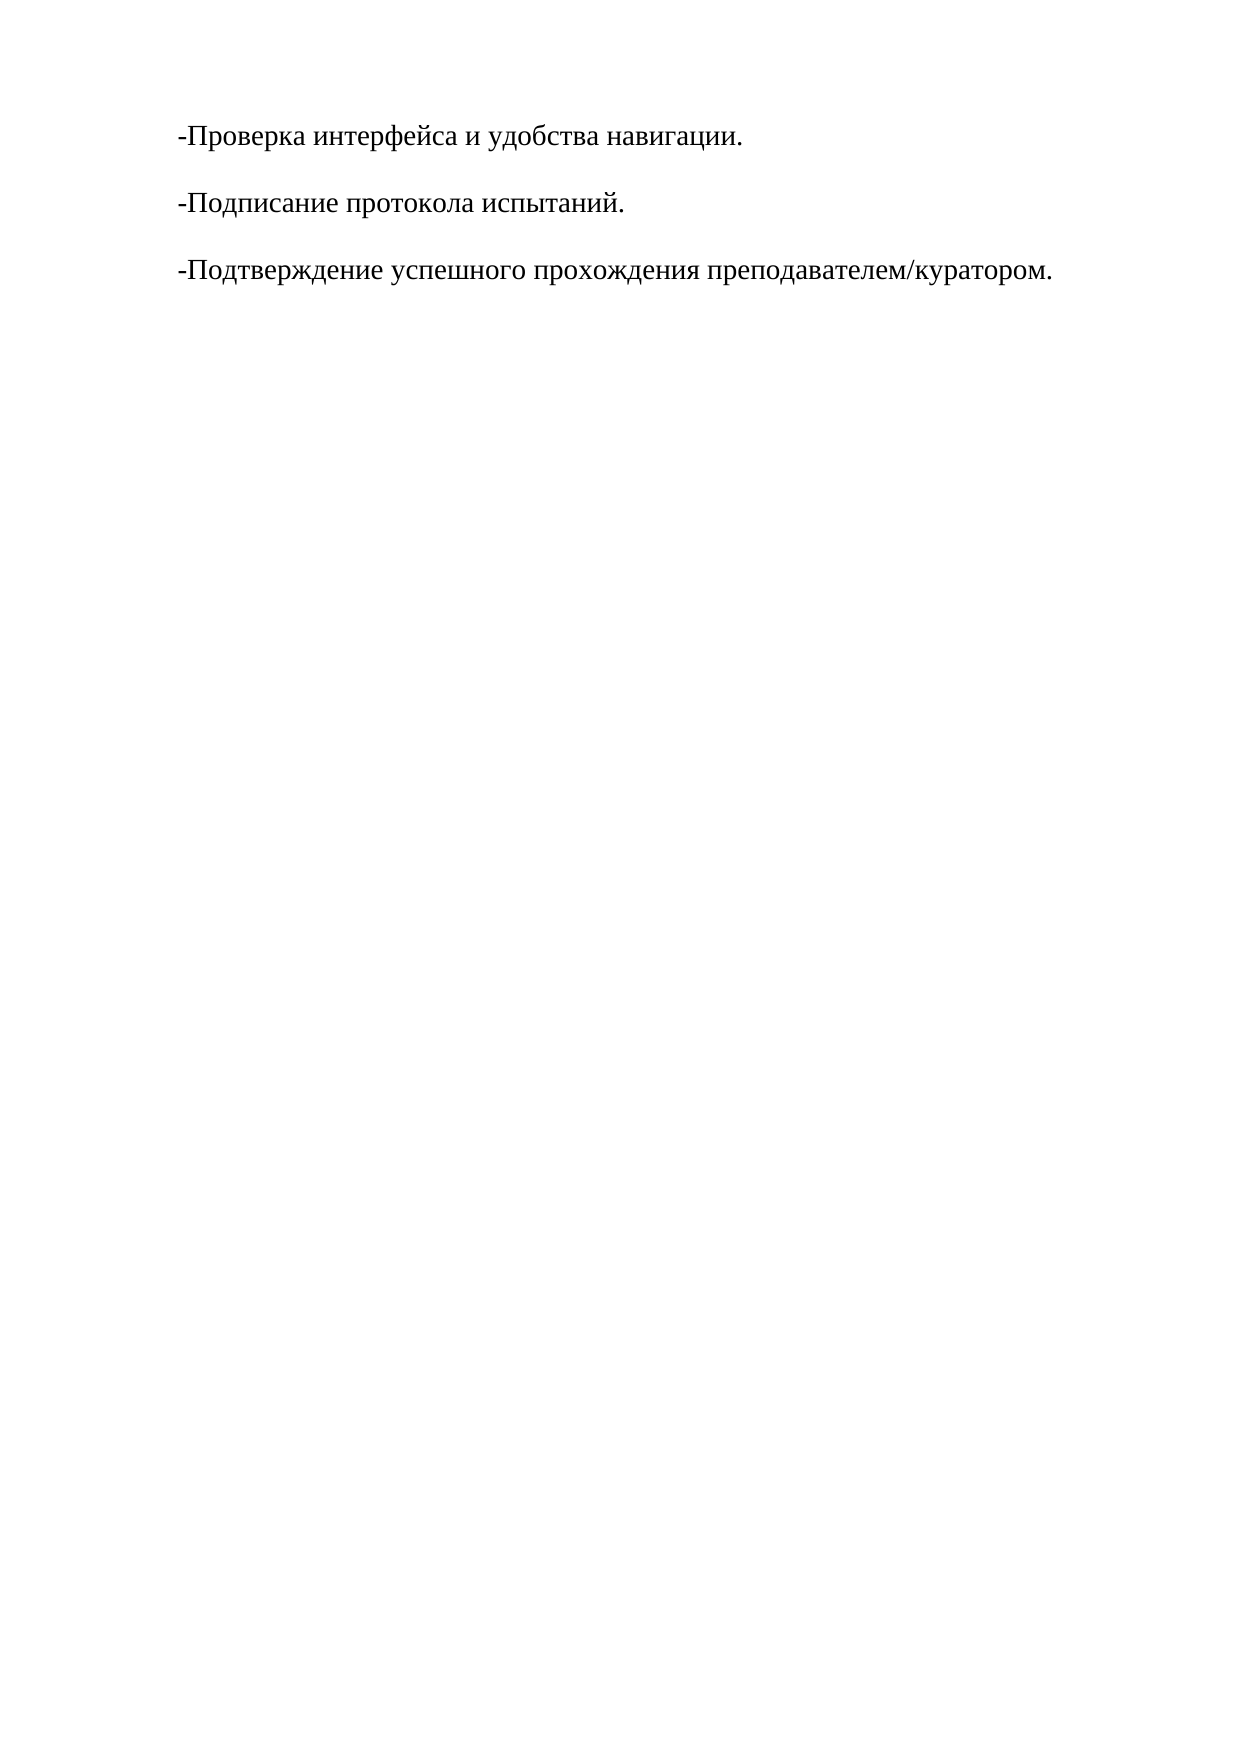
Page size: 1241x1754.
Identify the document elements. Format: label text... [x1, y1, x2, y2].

text -Проверка интерфейса и удобства навигации. [177, 118, 1152, 152]
text -Подтверждение успешного прохождения преподавателем/куратором. [177, 252, 1152, 286]
text -Подписание протокола испытаний. [177, 185, 1152, 219]
